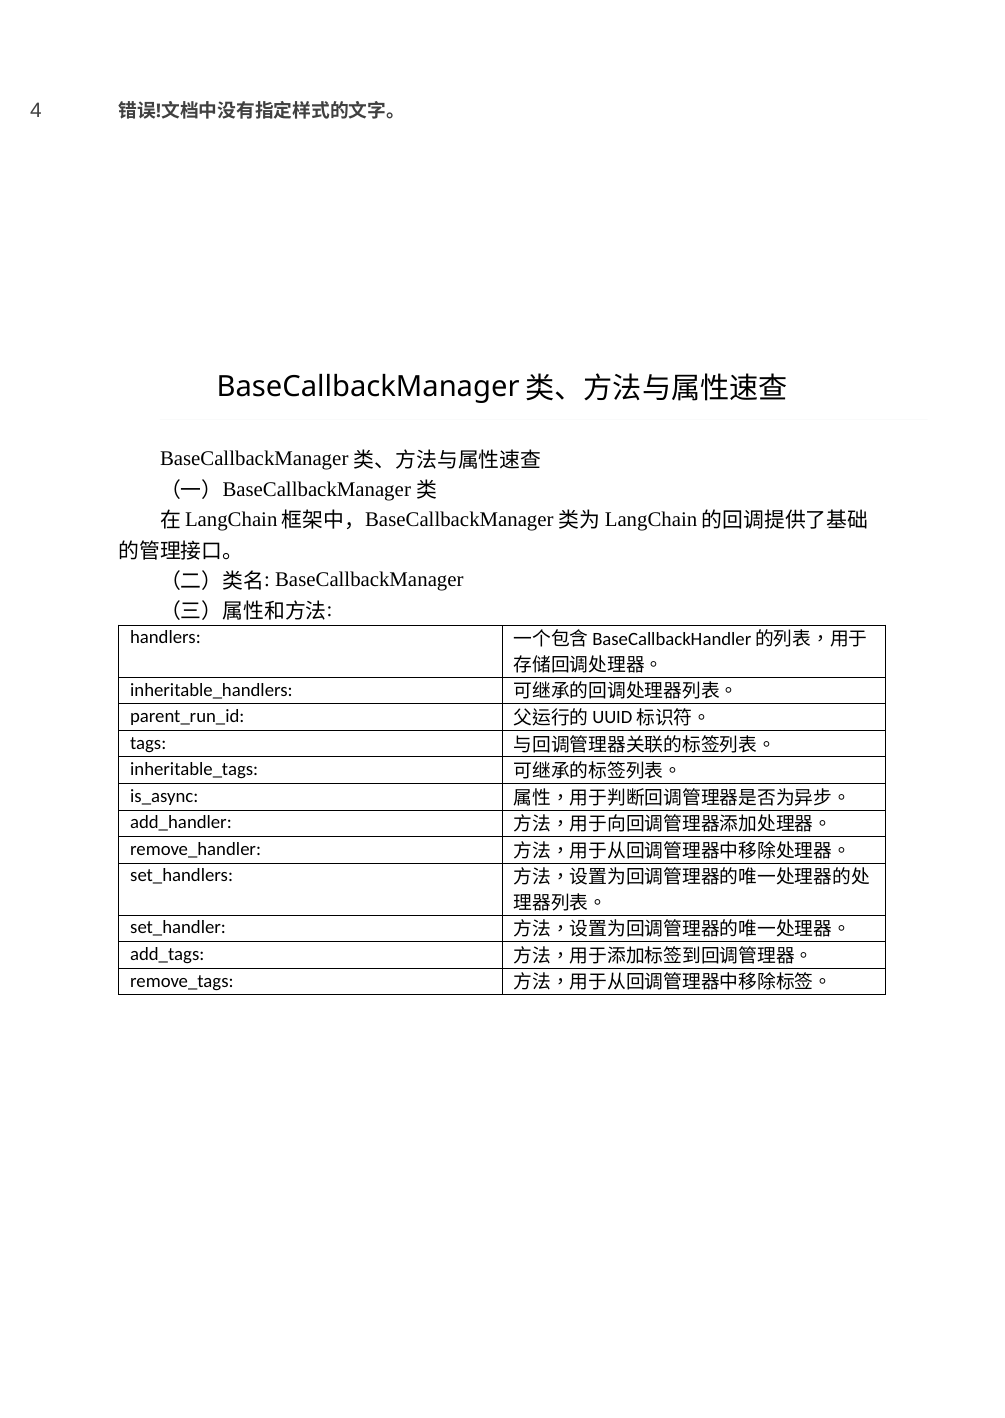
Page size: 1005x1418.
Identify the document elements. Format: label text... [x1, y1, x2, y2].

table_cell 父运行的UUID标识符。 [503, 704, 885, 730]
subtitle BaseCallbackManager类、方法与属性速查 [118, 364, 886, 407]
table_cell remove_handler: [119, 837, 502, 863]
table_cell 方法，用于从回调管理器中移除标签。 [503, 969, 885, 994]
table_cell is_async: [119, 784, 502, 809]
table_cell 可继承的回调处理器列表。 [503, 678, 885, 703]
text （二）类名: BaseCallbackManager [118, 564, 886, 594]
table_cell 方法，用于添加标签到回调管理器。 [503, 942, 885, 968]
table_cell 属性，用于判断回调管理器是否为异步。 [503, 784, 885, 809]
table_cell 方法，用于向回调管理器添加处理器。 [503, 811, 885, 836]
text （一）BaseCallbackManager 类 [118, 473, 886, 504]
table_cell 方法，设置为回调管理器的唯一处理器的处理器列表。 [503, 864, 885, 915]
text BaseCallbackManager 类、方法与属性速查 [118, 443, 886, 473]
table_cell 可继承的标签列表。 [503, 757, 885, 783]
table_cell remove_tags: [119, 969, 502, 994]
table_cell inheritable_tags: [119, 757, 502, 783]
table_cell add_tags: [119, 942, 502, 968]
table_cell 与回调管理器关联的标签列表。 [503, 731, 885, 756]
text （三）属性和方法: [118, 594, 886, 624]
table_cell set_handlers: [119, 864, 502, 915]
table_cell add_handler: [119, 811, 502, 836]
text 在LangChain框架中，BaseCallbackManager 类为LangChain的回调提供了基础的管理接口。 [118, 504, 886, 564]
table_cell set_handler: [119, 916, 502, 941]
table_header handlers: [119, 626, 502, 677]
table_cell parent_run_id: [119, 704, 502, 730]
table_cell inheritable_handlers: [119, 678, 502, 703]
table_cell 方法，用于从回调管理器中移除处理器。 [503, 837, 885, 863]
table_header 一个包含BaseCallbackHandler的列表，用于存储回调处理器。 [503, 626, 885, 677]
table_cell tags: [119, 731, 502, 756]
table_cell 方法，设置为回调管理器的唯一处理器。 [503, 916, 885, 941]
